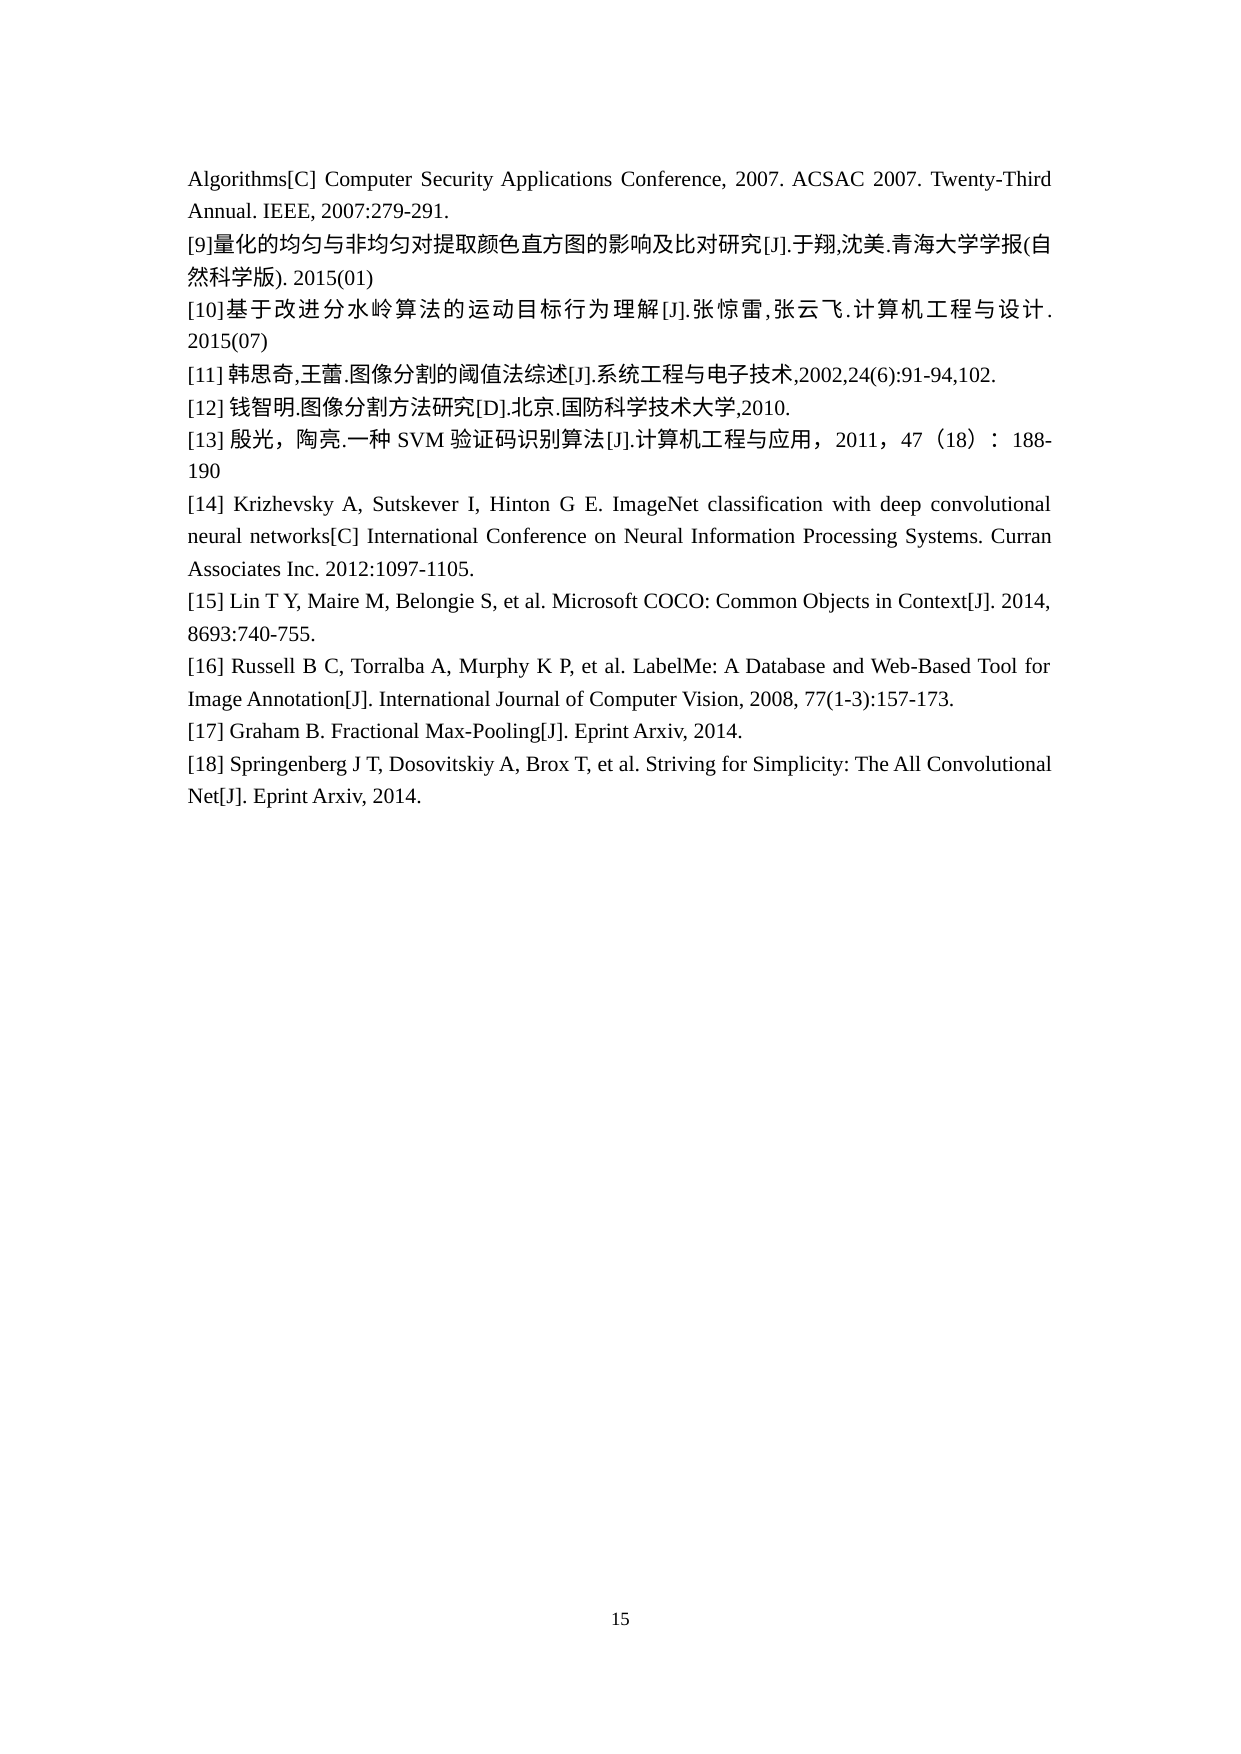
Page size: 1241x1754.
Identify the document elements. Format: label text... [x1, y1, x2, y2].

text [187, 162, 1053, 227]
text [16] Russell B C, Torralba A, Murphy K P, et al. LabelMe: A Database and Web-Based Tool for Image Annotation[J]. International Journal of Computer Vision, 2008, 77(1-3):157-173. [187, 649, 1053, 714]
text [18] Springenberg J T, Dosovitskiy A, Brox T, et al. Striving for Simplicity: The All Convolutional Net[J]. Eprint Arxiv, 2014. [187, 747, 1053, 812]
text [9]量化的均匀与非均匀对提取颜色直方图的影响及比对研究[J].于翔,沈美.青海大学学报(自然科学版). 2015(01) [187, 227, 1053, 292]
text [13] 殷光，陶亮.一种 SVM 验证码识别算法[J].计算机工程与应用，2011，47（18）：188-190 [187, 422, 1053, 487]
text [17] Graham B. Fractional Max-Pooling[J]. Eprint Arxiv, 2014. [187, 714, 1053, 747]
text [11] 韩思奇,王蕾.图像分割的阈值法综述[J].系统工程与电子技术,2002,24(6):91-94,102. [187, 357, 1053, 389]
text [12] 钱智明.图像分割方法研究[D].北京.国防科学技术大学,2010. [187, 389, 1053, 422]
text [10]基于改进分水岭算法的运动目标行为理解[J].张惊雷,张云飞.计算机工程与设计. 2015(07) [187, 292, 1053, 357]
text [15] Lin T Y, Maire M, Belongie S, et al. Microsoft COCO: Common Objects in Context[J]. 2014, 8693:740-755. [187, 584, 1053, 649]
text [14] Krizhevsky A, Sutskever I, Hinton G E. ImageNet classification with deep convolutional neural networks[C] International Conference on Neural Information Processing Systems. Curran Associates Inc. 2012:1097-1105. [187, 487, 1053, 584]
